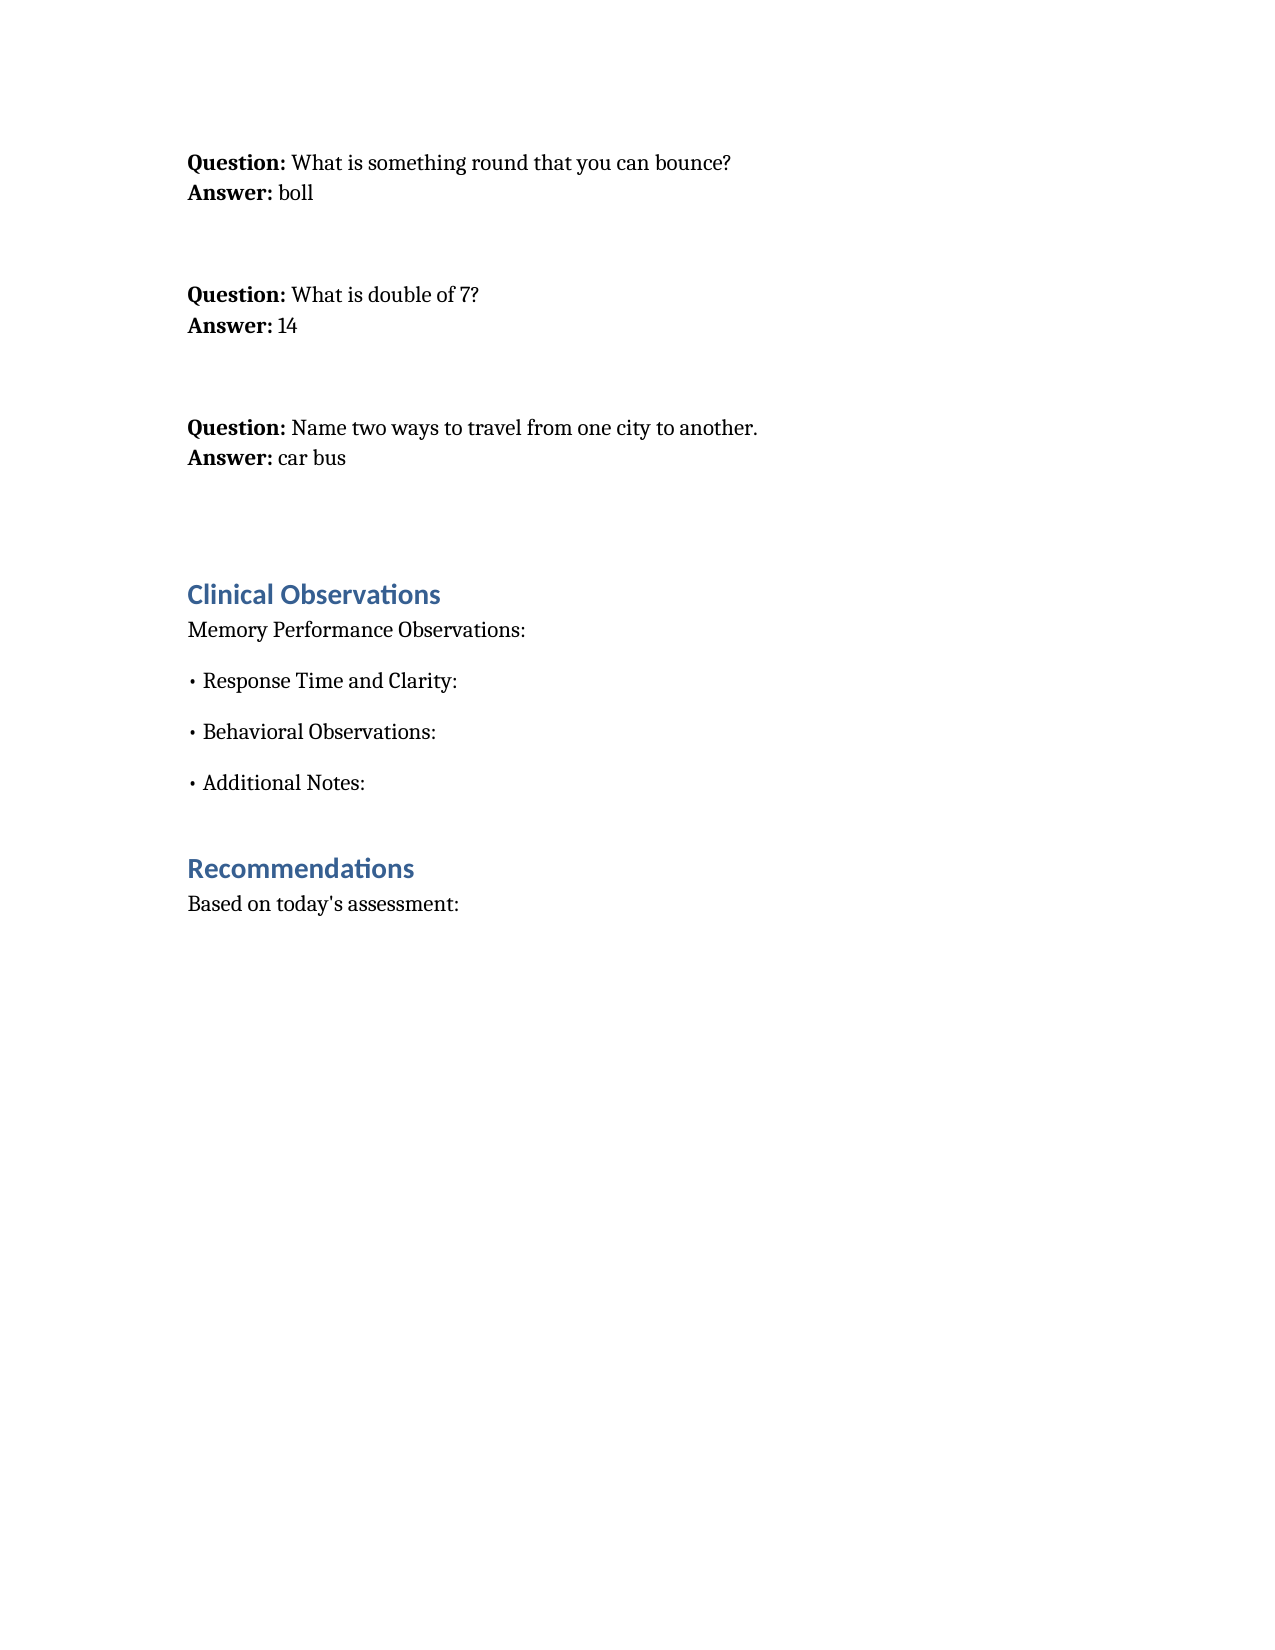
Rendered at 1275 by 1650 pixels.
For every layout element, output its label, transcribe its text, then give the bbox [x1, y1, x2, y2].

text Question: What is double of 7? Answer: 14 [187, 282, 1087, 339]
text • Additional Notes: [187, 770, 1087, 796]
text Based on today's assessment: [187, 891, 1087, 918]
text Memory Performance Observations: [187, 617, 1087, 643]
subtitle Recommendations [187, 850, 1087, 886]
text • Behavioral Observations: [187, 719, 1087, 745]
text • Response Time and Clarity: [187, 668, 1087, 694]
text Question: What is something round that you can bounce? Answer: boll [187, 150, 1087, 207]
text Question: Name two ways to travel from one city to another. Answer: car bus [187, 414, 1087, 471]
subtitle Clinical Observations [187, 576, 1087, 612]
